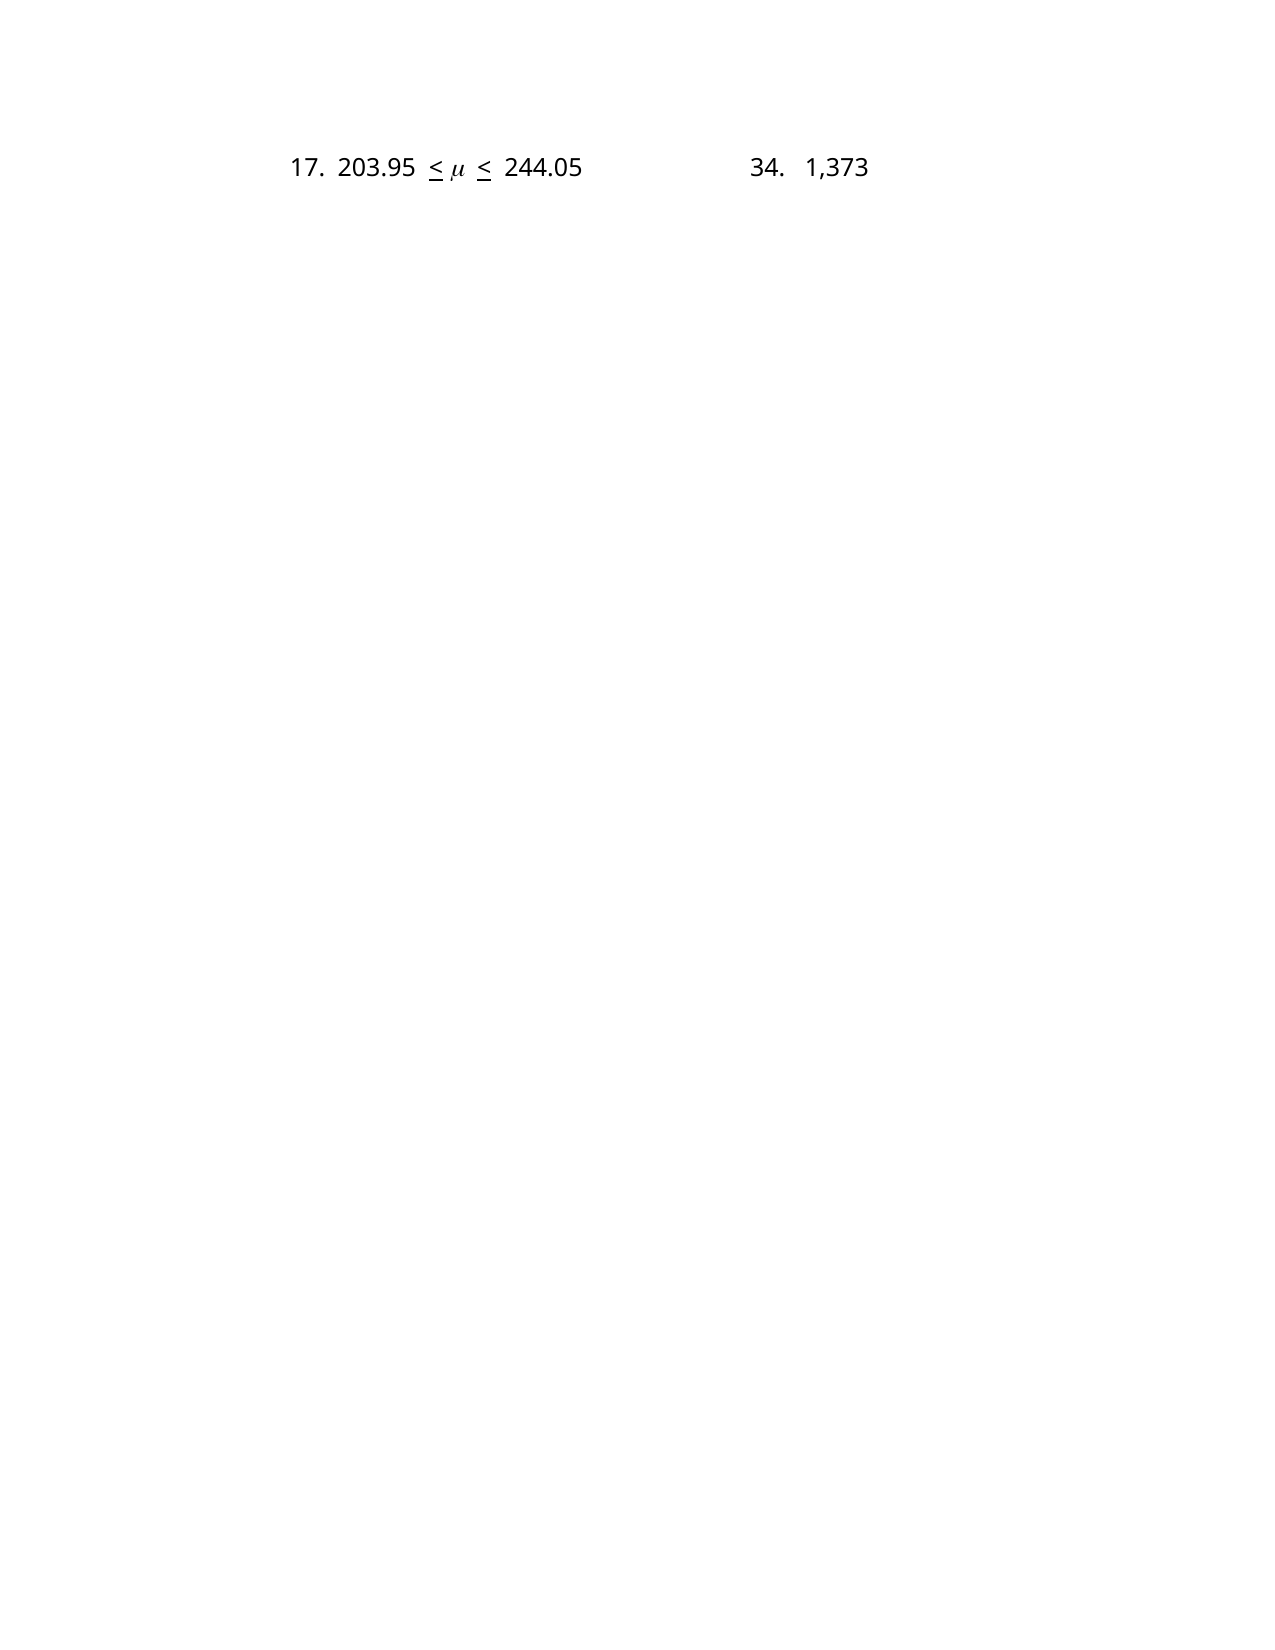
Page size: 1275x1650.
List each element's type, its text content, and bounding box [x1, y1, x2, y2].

text 17. 203.95 < < 244.05 34. 1,373 [150, 150, 1125, 184]
